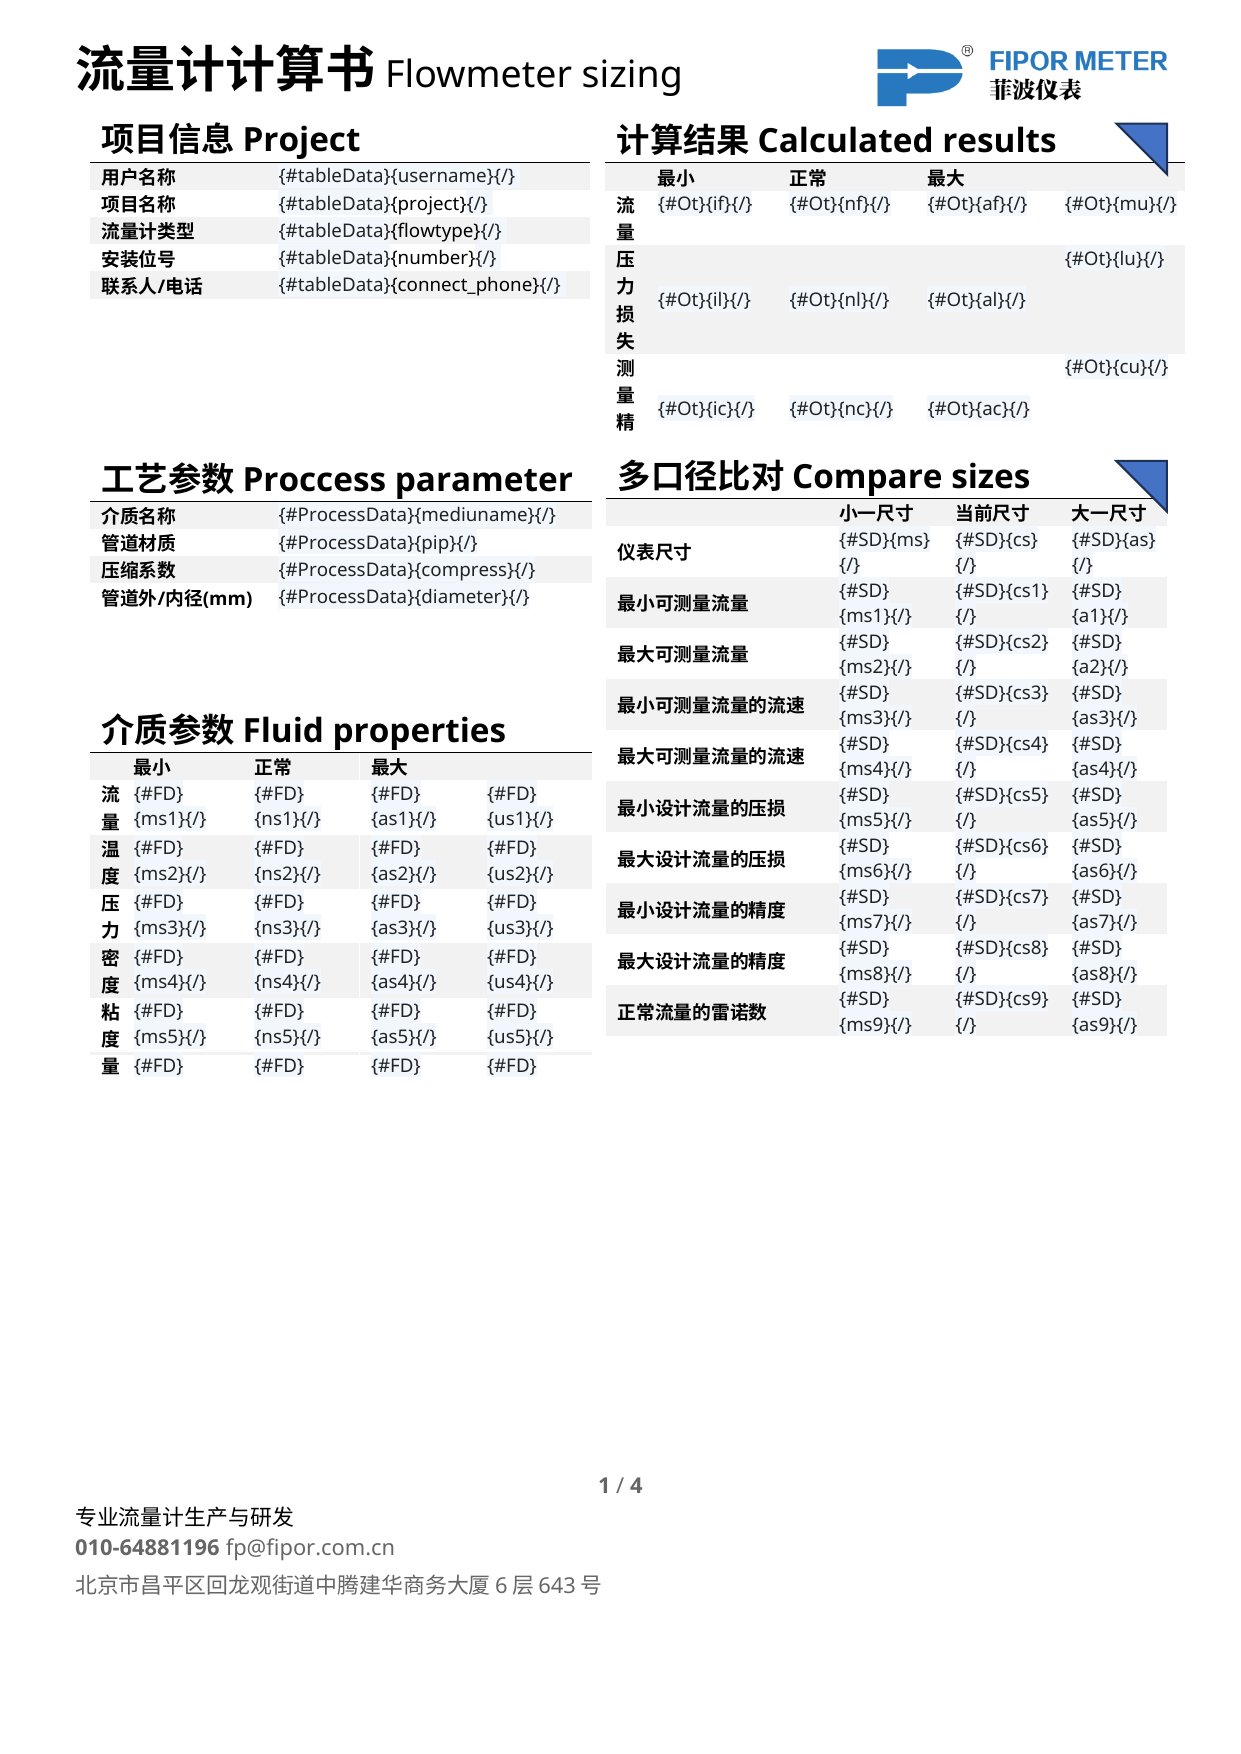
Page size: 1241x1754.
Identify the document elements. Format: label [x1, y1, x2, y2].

picture [875, 43, 1171, 106]
